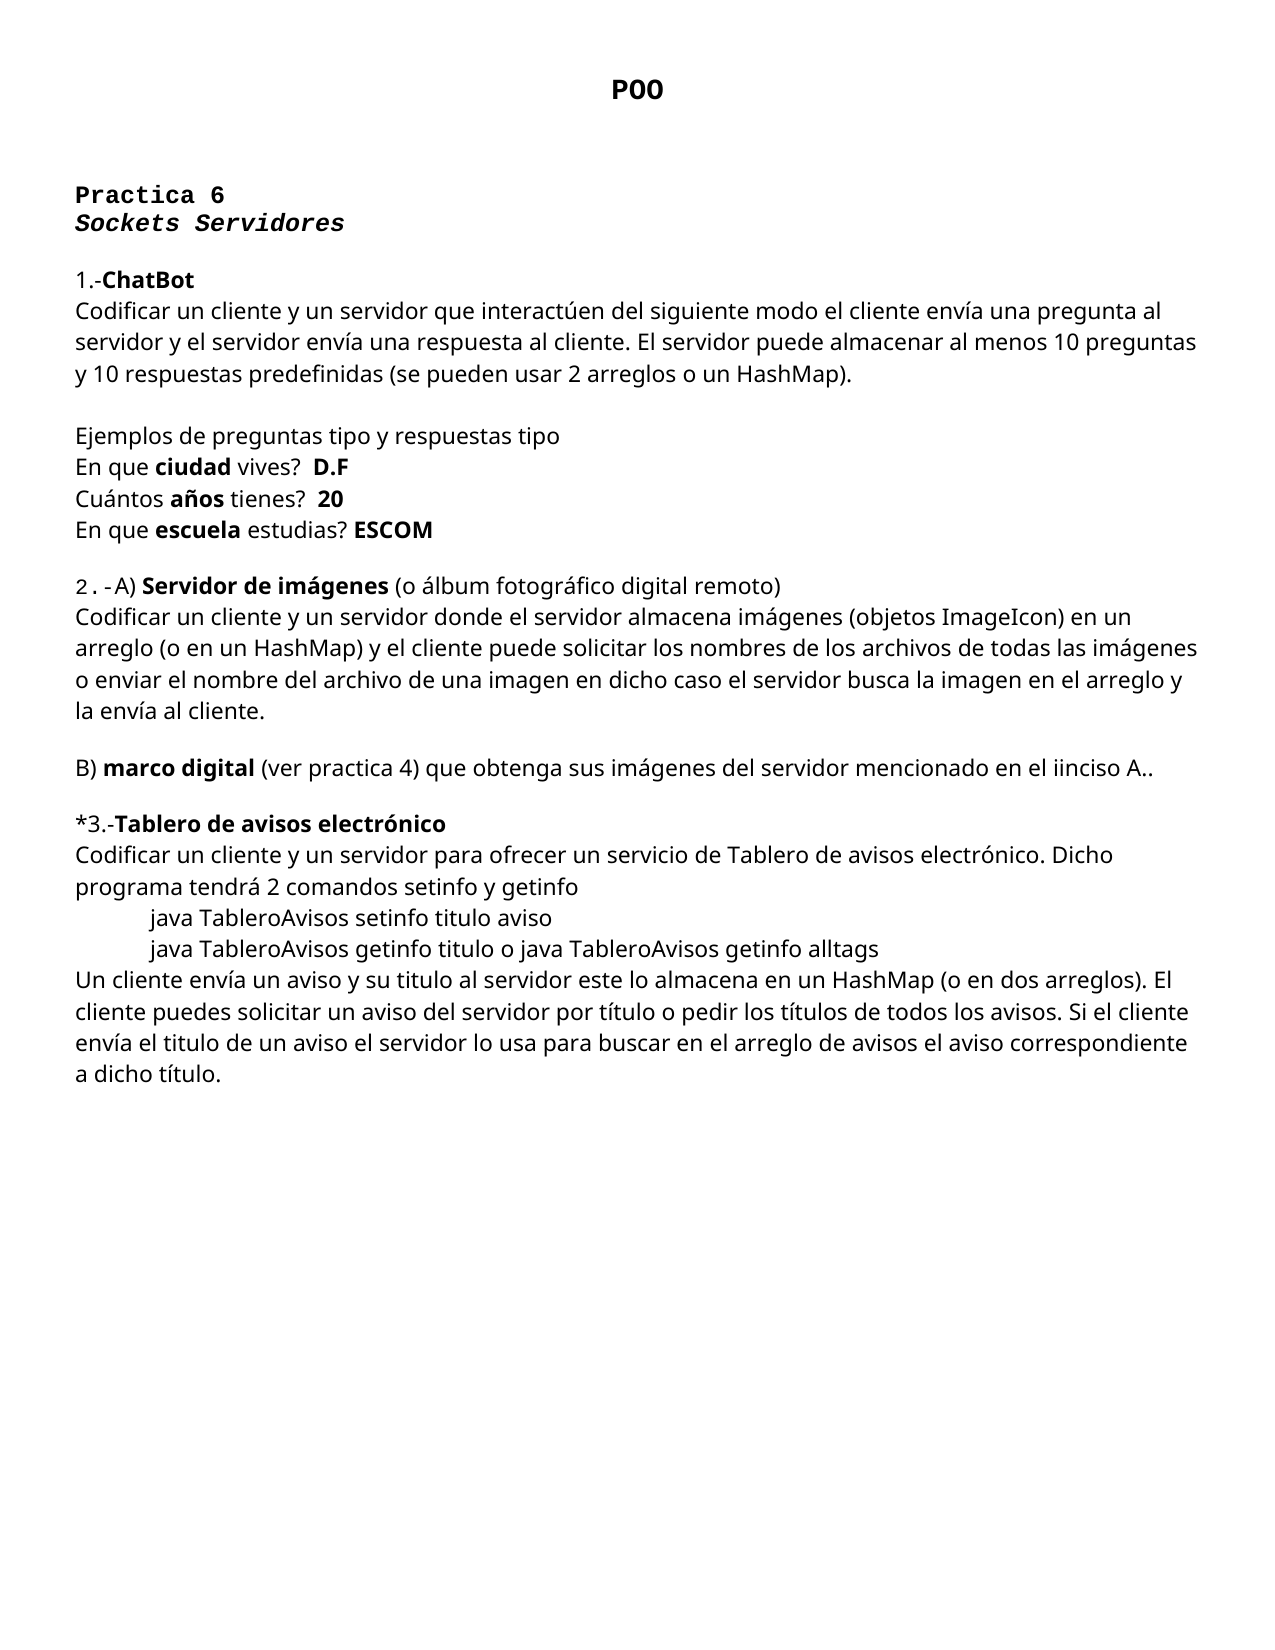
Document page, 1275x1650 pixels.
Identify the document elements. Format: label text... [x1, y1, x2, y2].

text POO [75, 75, 1200, 108]
text En que ciudad vives? D.F [75, 451, 1200, 483]
text Ejemplos de preguntas tipo y respuestas tipo [75, 420, 1200, 451]
text Un cliente envía un aviso y su titulo al servidor este lo almacena en un HashMap (o en dos arreglos). El cliente puedes solicitar un aviso del servidor por título o pedir los títulos de todos los avisos. Si el cliente envía el titulo de un aviso el servidor lo usa para buscar en el arreglo de avisos el aviso correspondiente a dicho título. [75, 964, 1200, 1089]
text Codificar un cliente y un servidor para ofrecer un servicio de Tablero de avisos electrónico. Dicho programa tendrá 2 comandos setinfo y getinfo [75, 839, 1200, 902]
text java TableroAvisos getinfo titulo o java TableroAvisos getinfo alltags [75, 933, 1200, 964]
text B) marco digital (ver practica 4) que obtenga sus imágenes del servidor mencionado en el iinciso A.. [75, 752, 1200, 783]
text Codificar un cliente y un servidor donde el servidor almacena imágenes (objetos ImageIcon) en un arreglo (o en un HashMap) y el cliente puede solicitar los nombres de los archivos de todas las imágenes o enviar el nombre del archivo de una imagen en dicho caso el servidor busca la imagen en el arreglo y la envía al cliente. [75, 601, 1200, 726]
text 2.-A) Servidor de imágenes (o álbum fotográfico digital remoto) [75, 570, 1200, 601]
text Cuántos años tienes? 20 [75, 483, 1200, 514]
text 1.-ChatBot [75, 264, 1200, 295]
text Sockets Servidores [75, 211, 1200, 239]
text *3.-Tablero de avisos electrónico [75, 808, 1200, 839]
text java TableroAvisos setinfo titulo aviso [75, 902, 1200, 933]
text Practica 6 [75, 182, 1200, 211]
text Codificar un cliente y un servidor que interactúen del siguiente modo el cliente envía una pregunta al servidor y el servidor envía una respuesta al cliente. El servidor puede almacenar al menos 10 preguntas y 10 respuestas predefinidas (se pueden usar 2 arreglos o un HashMap). [75, 295, 1200, 389]
text En que escuela estudias? ESCOM [75, 514, 1200, 545]
